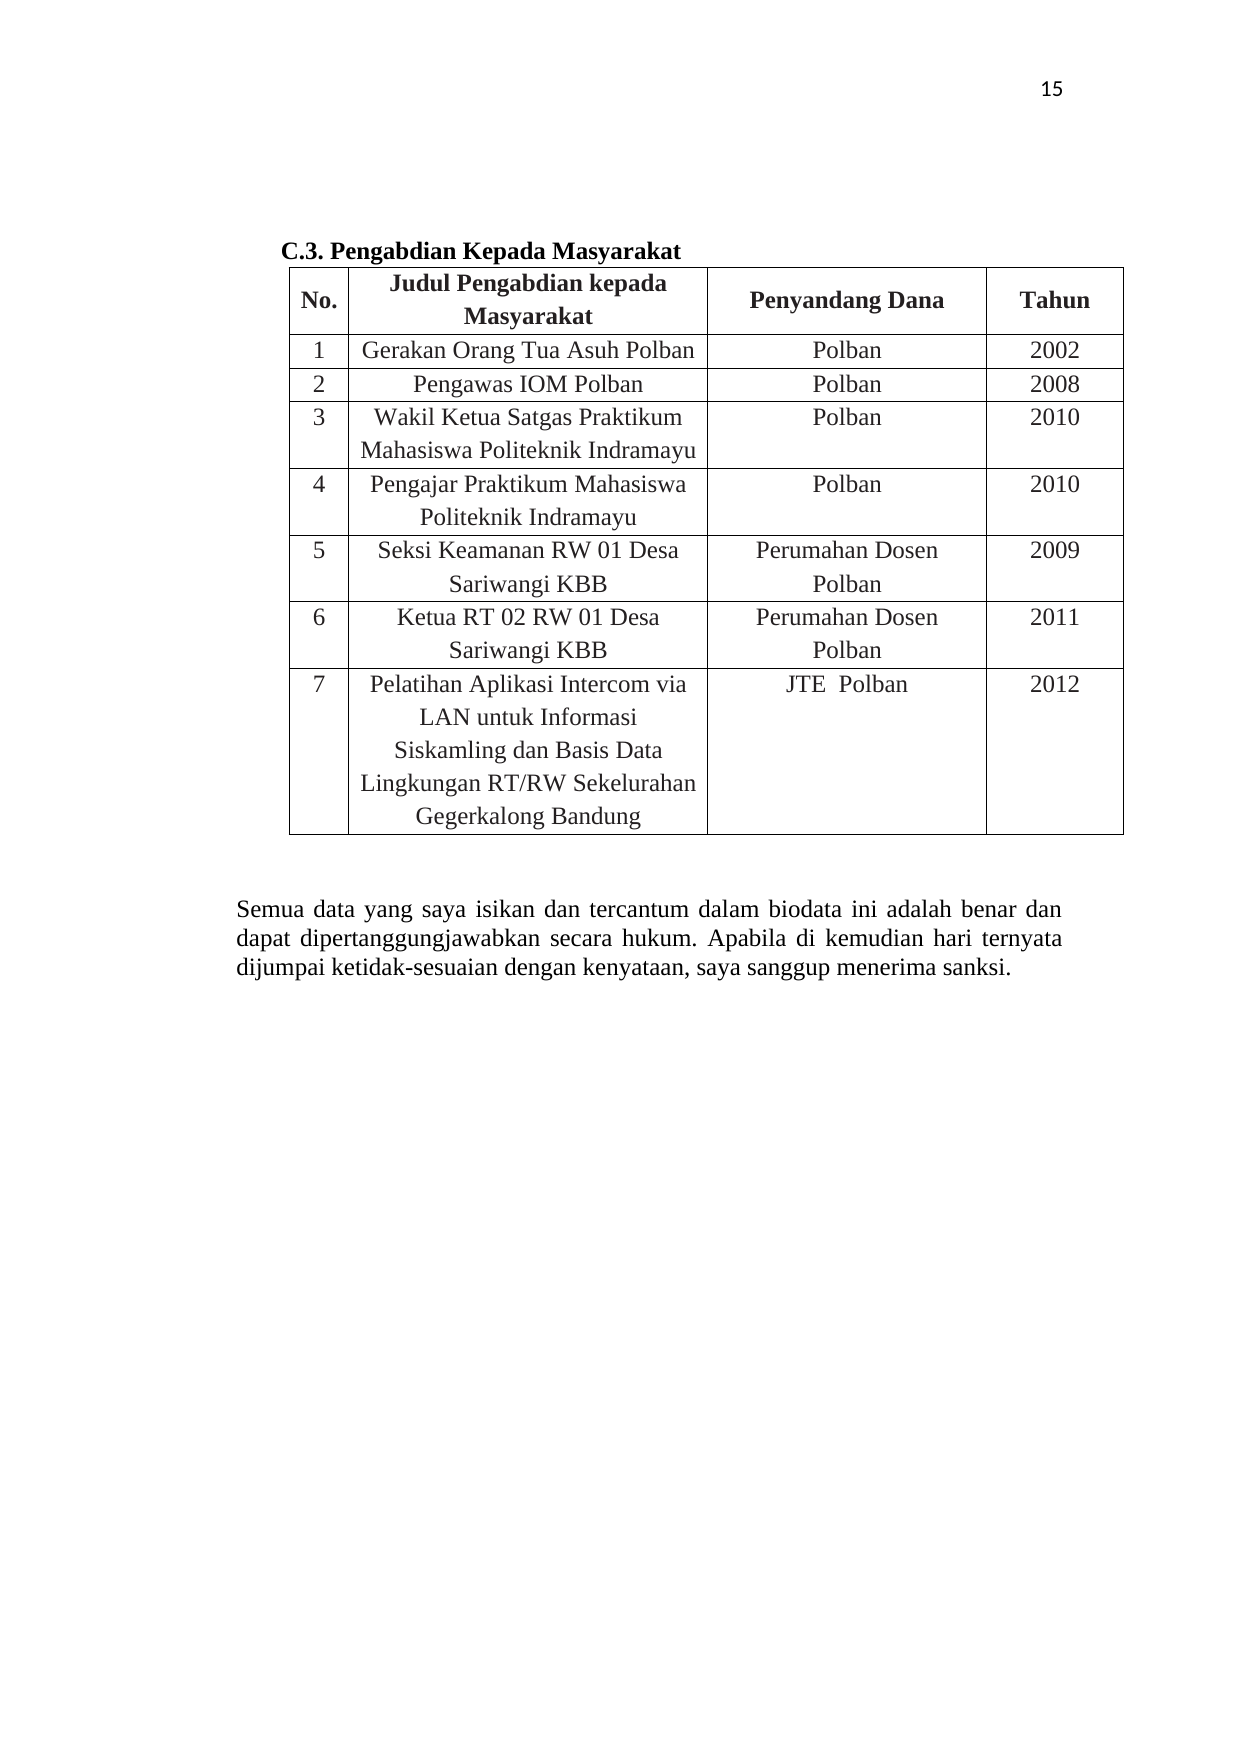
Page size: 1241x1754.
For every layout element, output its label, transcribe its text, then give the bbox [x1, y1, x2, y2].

table_cell Wakil Ketua Satgas Praktikum Mahasiswa Politeknik Indramayu [349, 402, 707, 468]
table_cell 2011 [987, 602, 1123, 668]
table_header No. [290, 268, 348, 334]
text Semua data yang saya isikan dan tercantum dalam biodata ini adalah benar dan dapat dipertanggungjawabkan secara hukum. Apabila di kemudian hari ternyata dijumpai ketidak-sesuaian dengan kenyataan, saya sanggup menerima sanksi. [236, 894, 1063, 981]
table_cell 2009 [987, 536, 1123, 601]
table_cell Pengawas IOM Polban [349, 369, 707, 401]
table_cell 2012 [987, 669, 1123, 834]
text C.3. Pengabdian Kepada Masyarakat [281, 236, 1063, 265]
table_cell 5 [290, 536, 348, 601]
table_cell Perumahan Dosen Polban [708, 602, 986, 668]
table_cell Polban [708, 469, 986, 534]
table_header Tahun [987, 268, 1123, 334]
table_cell 1 [290, 335, 348, 368]
table_cell Perumahan Dosen Polban [708, 536, 986, 601]
table_cell 2 [290, 369, 348, 401]
table_cell Polban [708, 369, 986, 401]
table_cell 4 [290, 469, 348, 534]
table_header Penyandang Dana [708, 268, 986, 334]
table_cell Polban [708, 402, 986, 468]
table_cell 2002 [987, 335, 1123, 368]
table_cell 3 [290, 402, 348, 468]
table_cell Polban [708, 335, 986, 368]
table_cell 6 [290, 602, 348, 668]
table_cell 2008 [987, 369, 1123, 401]
table_cell Seksi Keamanan RW 01 Desa Sariwangi KBB [349, 536, 707, 601]
table_cell 7 [290, 669, 348, 834]
table_cell JTE Polban [708, 669, 986, 834]
table_cell Pelatihan Aplikasi Intercom via LAN untuk Informasi Siskamling dan Basis Data Lingkungan RT/RW Sekelurahan Gegerkalong Bandung [349, 669, 707, 834]
table_cell 2010 [987, 469, 1123, 534]
table_cell Gerakan Orang Tua Asuh Polban [349, 335, 707, 368]
table_cell Pengajar Praktikum Mahasiswa Politeknik Indramayu [349, 469, 707, 534]
table_cell Ketua RT 02 RW 01 Desa Sariwangi KBB [349, 602, 707, 668]
table_header Judul Pengabdian kepada Masyarakat [349, 268, 707, 334]
table_cell 2010 [987, 402, 1123, 468]
